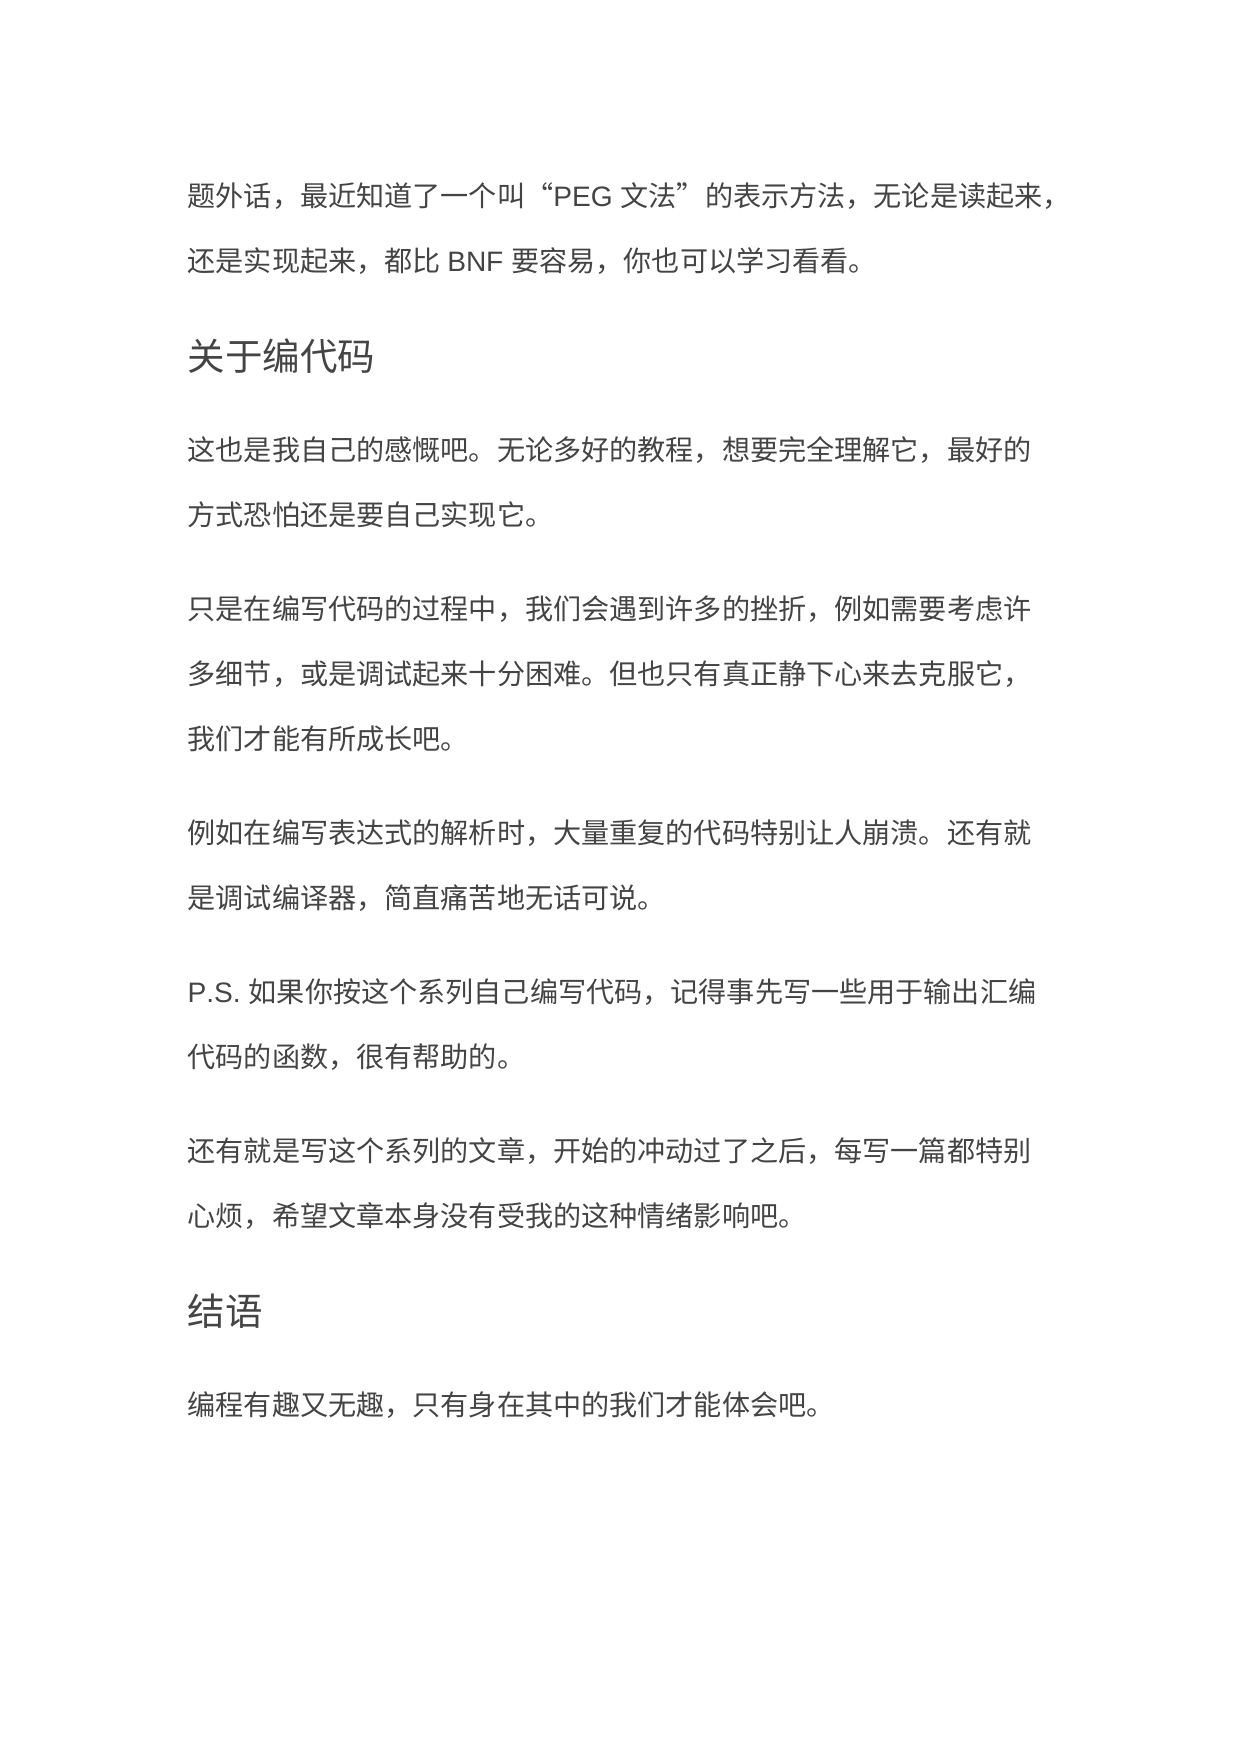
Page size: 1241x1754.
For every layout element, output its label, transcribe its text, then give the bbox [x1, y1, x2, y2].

text P.S. 如果你按这个系列自己编写代码，记得事先写一些用于输出汇编代码的函数，很有帮助的。 [187, 958, 1053, 1088]
text 编程有趣又无趣，只有身在其中的我们才能体会吧。 [187, 1370, 1053, 1435]
subtitle 结语 [187, 1276, 1053, 1341]
subtitle 关于编代码 [187, 321, 1053, 386]
text 例如在编写表达式的解析时，大量重复的代码特别让人崩溃。还有就是调试编译器，简直痛苦地无话可说。 [187, 799, 1053, 929]
text 只是在编写代码的过程中，我们会遇到许多的挫折，例如需要考虑许多细节，或是调试起来十分困难。但也只有真正静下心来去克服它，我们才能有所成长吧。 [187, 574, 1053, 769]
text 这也是我自己的感慨吧。无论多好的教程，想要完全理解它，最好的方式恐怕还是要自己实现它。 [187, 415, 1053, 545]
text 还有就是写这个系列的文章，开始的冲动过了之后，每写一篇都特别心烦，希望文章本身没有受我的这种情绪影响吧。 [187, 1117, 1053, 1247]
text 题外话，最近知道了一个叫“PEG 文法”的表示方法，无论是读起来，还是实现起来，都比 BNF 要容易，你也可以学习看看。 [187, 162, 1053, 292]
